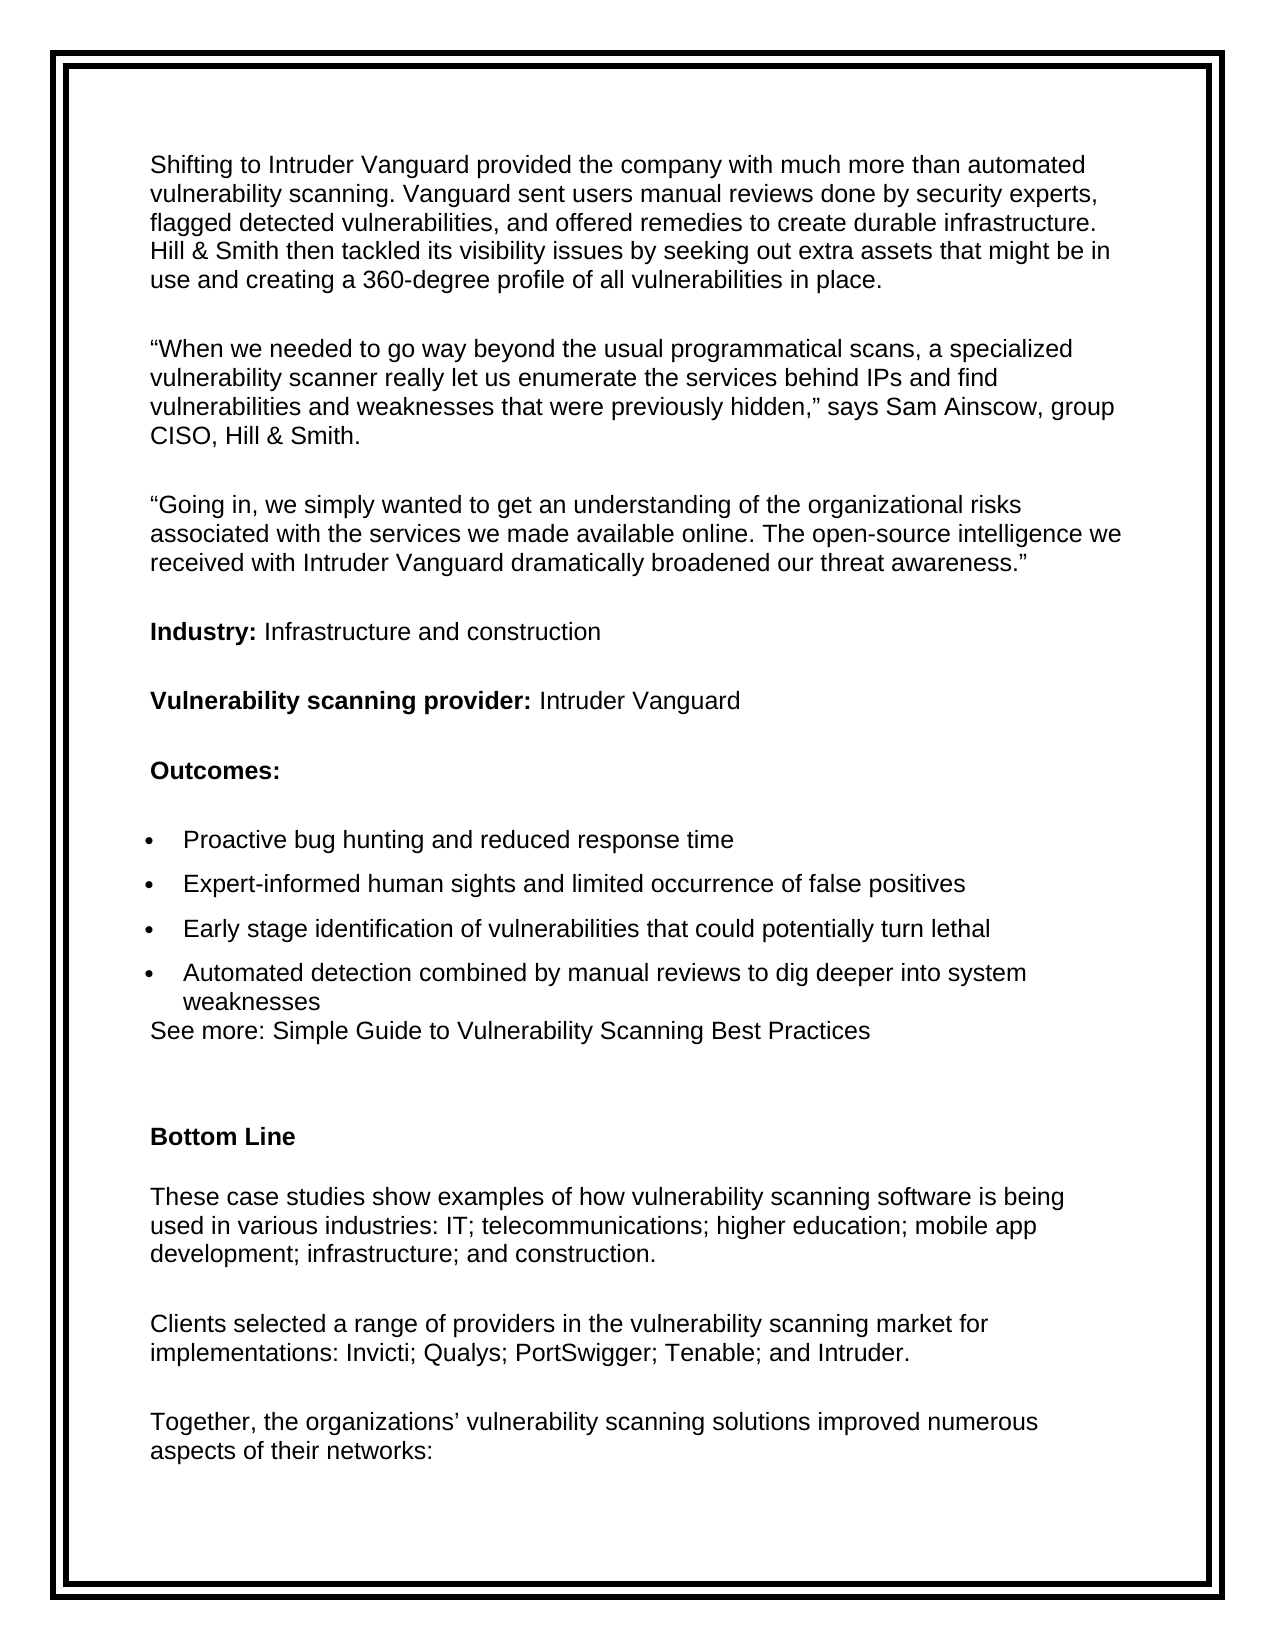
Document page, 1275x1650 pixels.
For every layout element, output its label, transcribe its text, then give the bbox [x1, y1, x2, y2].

text “Going in, we simply wanted to get an understanding of the organizational risks associated with the services we made available online. The open-source intelligence we received with Intruder Vanguard dramatically broadened our threat awareness.” [150, 490, 1125, 576]
text Clients selected a range of providers in the vulnerability scanning market for implementations: Invicti; Qualys; PortSwigger; Tenable; and Intruder. [150, 1309, 1125, 1366]
list Proactive bug hunting and reduced response time [145, 825, 1125, 854]
list Expert-informed human sights and limited occurrence of false positives [145, 869, 1125, 898]
text Industry: Infrastructure and construction [150, 617, 1125, 646]
list Early stage identification of vulnerabilities that could potentially turn lethal [145, 914, 1125, 942]
text Together, the organizations’ vulnerability scanning solutions improved numerous aspects of their networks: [150, 1407, 1125, 1464]
text See more: Simple Guide to Vulnerability Scanning Best Practices [150, 1016, 1125, 1044]
text Outcomes: [150, 756, 1125, 784]
subtitle Bottom Line [150, 1091, 1125, 1151]
text These case studies show examples of how vulnerability scanning software is being used in various industries: IT; telecommunications; higher education; mobile app development; infrastructure; and construction. [150, 1182, 1125, 1268]
text Shifting to Intruder Vanguard provided the company with much more than automated vulnerability scanning. Vanguard sent users manual reviews done by security experts, flagged detected vulnerabilities, and offered remedies to create durable infrastructure. Hill & Smith then tackled its visibility issues by seeking out extra assets that might be in use and creating a 360-degree profile of all vulnerabilities in place. [150, 150, 1125, 294]
list Automated detection combined by manual reviews to dig deeper into system weaknesses [145, 958, 1125, 1016]
text Vulnerability scanning provider: Intruder Vanguard [150, 686, 1125, 715]
text “When we needed to go way beyond the usual programmatical scans, a specialized vulnerability scanner really let us enumerate the services behind IPs and find vulnerabilities and weaknesses that were previously hidden,” says Sam Ainscow, group CISO, Hill & Smith. [150, 334, 1125, 449]
